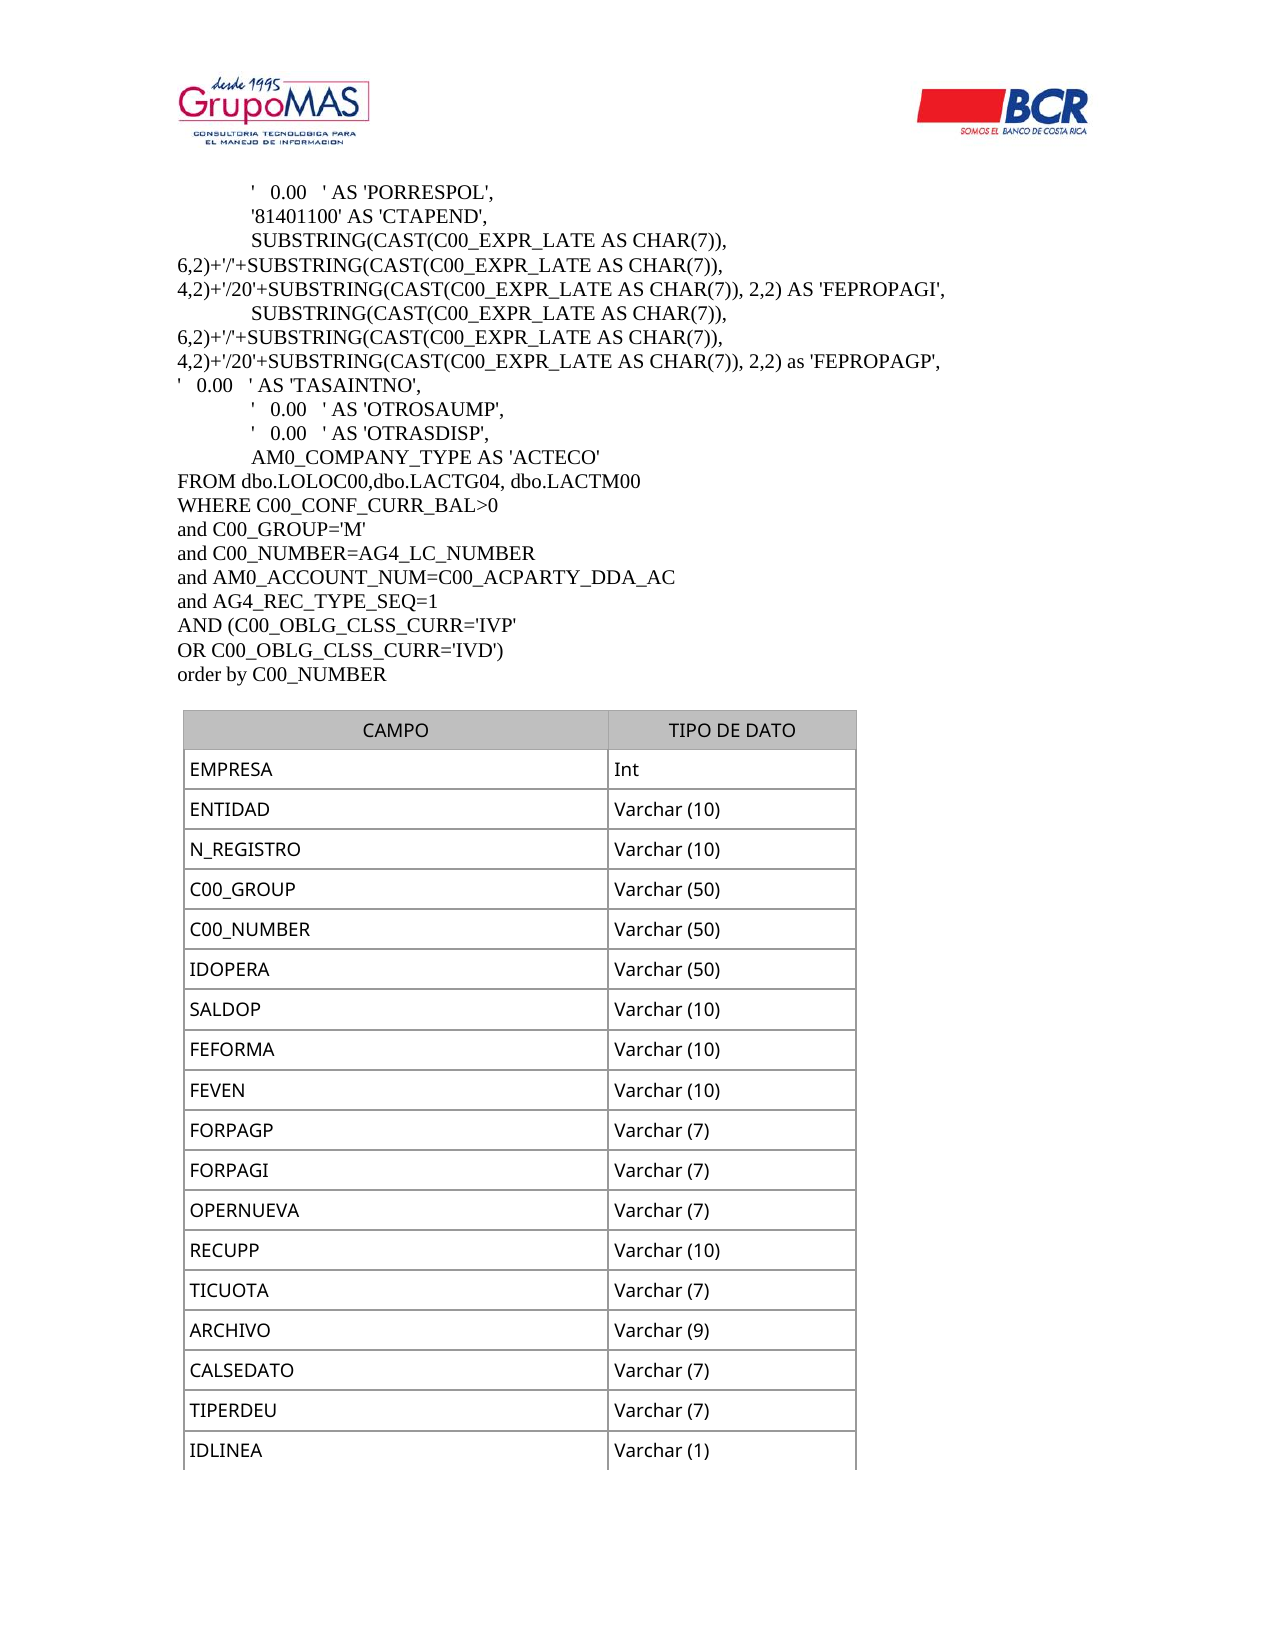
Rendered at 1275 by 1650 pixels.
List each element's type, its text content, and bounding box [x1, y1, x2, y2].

table_cell Varchar (10) [609, 830, 855, 868]
table_cell TICUOTA [185, 1271, 607, 1309]
table_cell Varchar (9) [609, 1311, 855, 1349]
table_cell C00_GROUP [185, 870, 607, 908]
table_cell Varchar (50) [609, 950, 855, 988]
table_cell FORPAGP [185, 1111, 607, 1149]
text WHERE C00_CONF_CURR_BAL>0 [177, 493, 1098, 517]
table_cell FEVEN [185, 1071, 607, 1109]
table_cell ENTIDAD [185, 790, 607, 828]
table_cell Varchar (50) [609, 910, 855, 948]
text AM0_COMPANY_TYPE AS 'ACTECO' [177, 445, 1098, 469]
text ' 0.00 ' AS 'TASAINTNO', [177, 373, 1098, 397]
table_cell CALSEDATO [185, 1351, 607, 1389]
text and AM0_ACCOUNT_NUM=C00_ACPARTY_DDA_AC [177, 565, 1098, 589]
table_cell Varchar (10) [609, 1231, 855, 1269]
text order by C00_NUMBER [177, 662, 1098, 686]
table_cell Varchar (7) [609, 1351, 855, 1389]
table_cell IDOPERA [185, 950, 607, 988]
text and AG4_REC_TYPE_SEQ=1 [177, 589, 1098, 613]
table_cell Varchar (10) [609, 1071, 855, 1109]
table_cell Varchar (7) [609, 1111, 855, 1149]
table_header CAMPO [184, 711, 608, 749]
table_cell RECUPP [185, 1231, 607, 1269]
table_cell OPERNUEVA [185, 1191, 607, 1229]
table_header TIPO DE DATO [609, 711, 856, 749]
text ' 0.00 ' AS 'PORRESPOL', [177, 180, 1098, 204]
table_cell Varchar (7) [609, 1271, 855, 1309]
table_cell Varchar (1) [609, 1432, 855, 1469]
picture [177, 69, 371, 148]
text SUBSTRING(CAST(C00_EXPR_LATE AS CHAR(7)), 6,2)+'/'+SUBSTRING(CAST(C00_EXPR_LATE AS CHAR(7)), 4,2)+'/20'+SUBSTRING(CAST(C00_EXPR_LATE AS CHAR(7)), 2,2) as 'FEPROPAGP', [177, 301, 1098, 373]
table_cell Int [609, 750, 855, 788]
text ' 0.00 ' AS 'OTRASDISP', [177, 421, 1098, 445]
table_cell C00_NUMBER [185, 910, 607, 948]
table_cell Varchar (7) [609, 1191, 855, 1229]
table_cell Varchar (7) [609, 1151, 855, 1189]
table_cell ARCHIVO [185, 1311, 607, 1349]
text SUBSTRING(CAST(C00_EXPR_LATE AS CHAR(7)), 6,2)+'/'+SUBSTRING(CAST(C00_EXPR_LATE AS CHAR(7)), 4,2)+'/20'+SUBSTRING(CAST(C00_EXPR_LATE AS CHAR(7)), 2,2) AS 'FEPROPAGI', [177, 228, 1098, 301]
text and C00_NUMBER=AG4_LC_NUMBER [177, 541, 1098, 565]
table_cell EMPRESA [185, 750, 607, 788]
table_cell SALDOP [185, 990, 607, 1028]
text ' 0.00 ' AS 'OTROSAUMP', [177, 397, 1098, 421]
table_cell TIPERDEU [185, 1391, 607, 1429]
picture [910, 75, 1099, 157]
table_cell Varchar (10) [609, 790, 855, 828]
table_cell FEFORMA [185, 1031, 607, 1068]
table_cell Varchar (10) [609, 1031, 855, 1068]
text OR C00_OBLG_CLSS_CURR='IVD') [177, 637, 1098, 662]
table_cell N_REGISTRO [185, 830, 607, 868]
table_cell Varchar (10) [609, 990, 855, 1028]
table_cell FORPAGI [185, 1151, 607, 1189]
text FROM dbo.LOLOC00,dbo.LACTG04, dbo.LACTM00 [177, 469, 1098, 493]
text '81401100' AS 'CTAPEND', [177, 204, 1098, 228]
text and C00_GROUP='M' [177, 517, 1098, 541]
table_cell Varchar (7) [609, 1391, 855, 1429]
table_cell IDLINEA [185, 1432, 607, 1469]
table_cell Varchar (50) [609, 870, 855, 908]
text AND (C00_OBLG_CLSS_CURR='IVP' [177, 613, 1098, 637]
